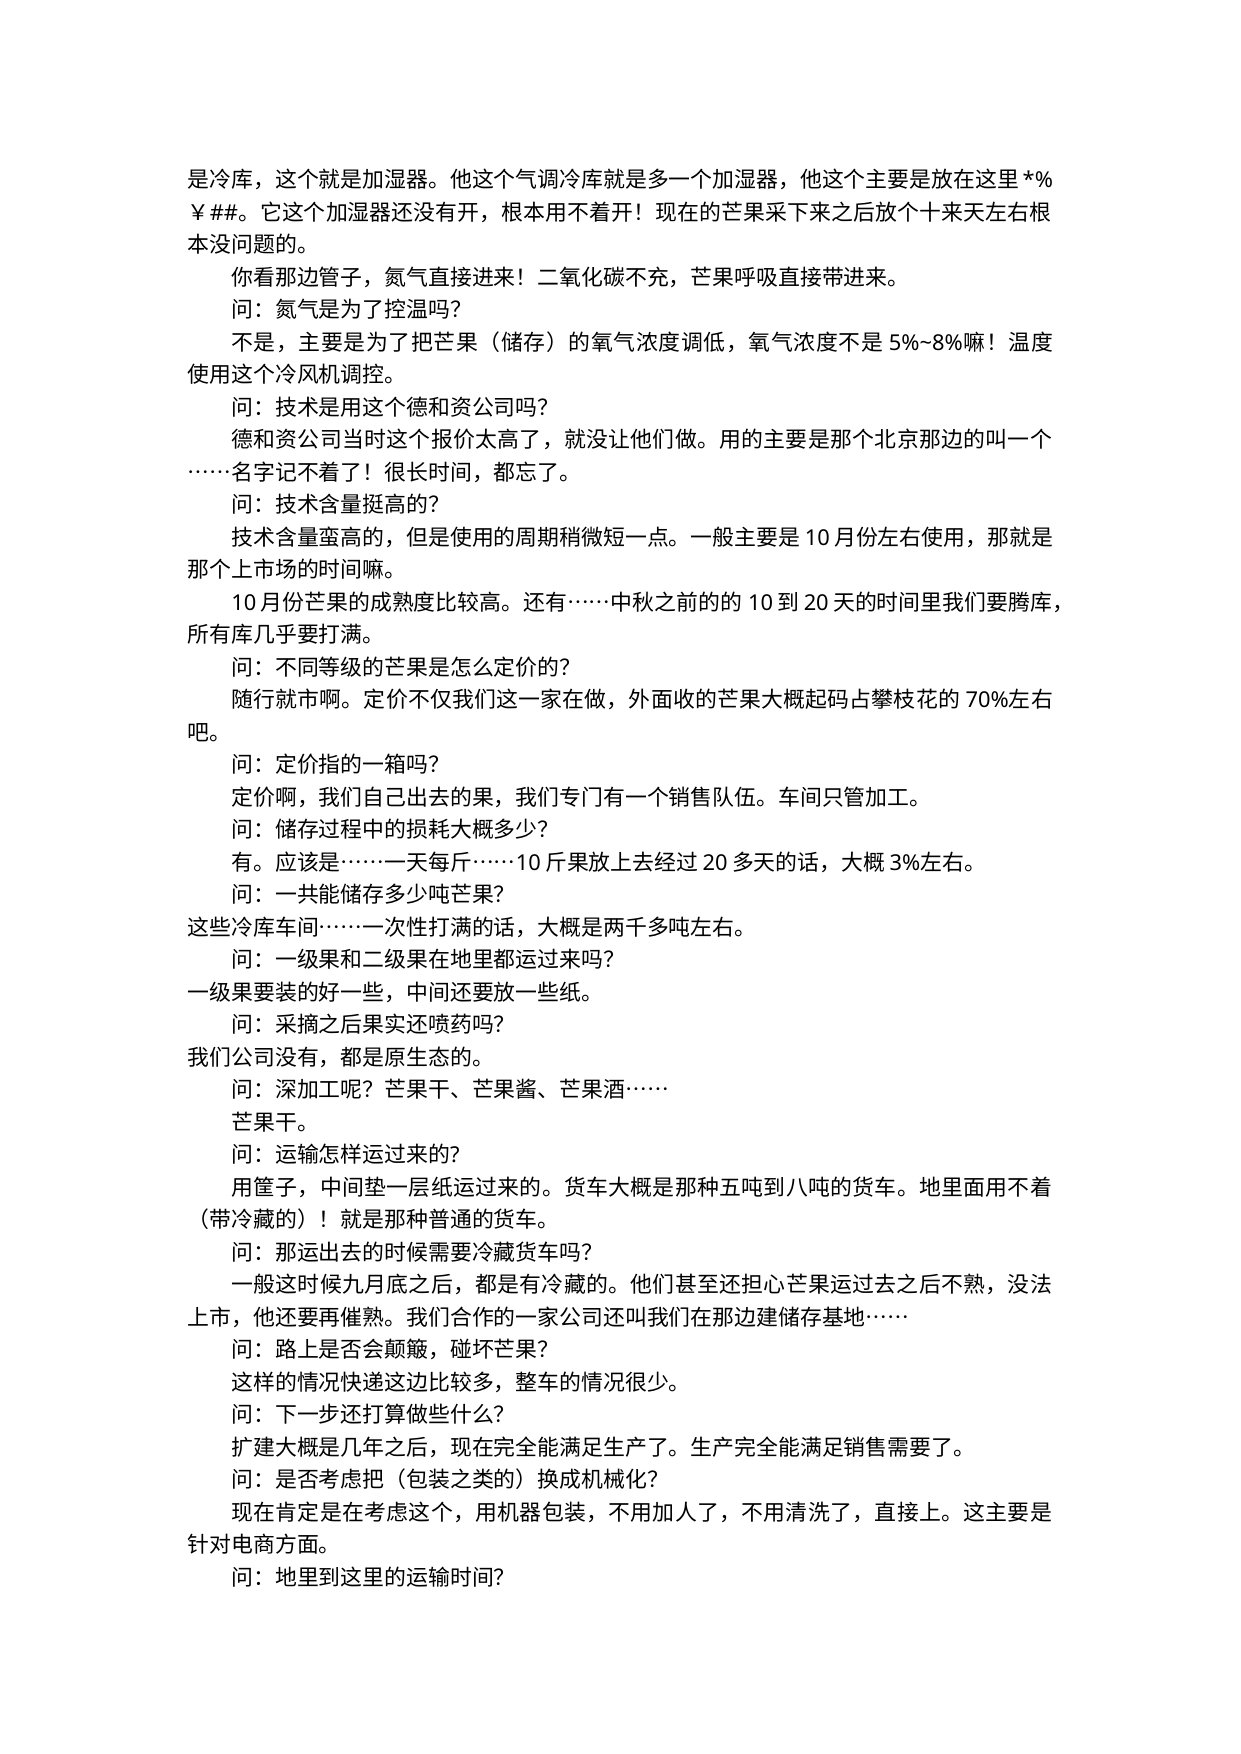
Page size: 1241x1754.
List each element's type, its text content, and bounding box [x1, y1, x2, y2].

text 你看那边管子，氮气直接进来！二氧化碳不充，芒果呼吸直接带进来。 [187, 259, 1053, 292]
text 问：一级果和二级果在地里都运过来吗？ 一级果要装的好一些，中间还要放一些纸。 [187, 942, 1053, 1007]
text 现在肯定是在考虑这个，用机器包装，不用加人了，不用清洗了，直接上。这主要是针对电商方面。 [187, 1494, 1053, 1559]
text 问：储存过程中的损耗大概多少？ [187, 812, 1053, 844]
text 一般这时候九月底之后，都是有冷藏的。他们甚至还担心芒果运过去之后不熟，没法上市，他还要再催熟。我们合作的一家公司还叫我们在那边建储存基地…… [187, 1267, 1053, 1332]
text 问：定价指的一箱吗？ [187, 747, 1053, 779]
text 技术含量蛮高的，但是使用的周期稍微短一点。一般主要是10月份左右使用，那就是那个上市场的时间嘛。 [187, 519, 1053, 584]
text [187, 162, 1053, 259]
text 问：下一步还打算做些什么？ [187, 1397, 1053, 1429]
text 问：路上是否会颠簸，碰坏芒果？ [187, 1332, 1053, 1364]
text 这样的情况快递这边比较多，整车的情况很少。 [187, 1364, 1053, 1397]
text 随行就市啊。定价不仅我们这一家在做，外面收的芒果大概起码占攀枝花的70%左右吧。 [187, 682, 1053, 747]
text 用筐子，中间垫一层纸运过来的。货车大概是那种五吨到八吨的货车。地里面用不着（带冷藏的）！就是那种普通的货车。 [187, 1169, 1053, 1234]
text 问：不同等级的芒果是怎么定价的？ [187, 649, 1053, 682]
text 问：那运出去的时候需要冷藏货车吗？ [187, 1234, 1053, 1267]
text 10月份芒果的成熟度比较高。还有……中秋之前的的10到20天的时间里我们要腾库，所有库几乎要打满。 [187, 584, 1053, 649]
text 问：技术是用这个德和资公司吗？ [187, 389, 1053, 422]
text 问：是否考虑把（包装之类的）换成机械化？ [187, 1462, 1053, 1494]
text 芒果干。 [187, 1104, 1053, 1137]
text 德和资公司当时这个报价太高了，就没让他们做。用的主要是那个北京那边的叫一个……名字记不着了！很长时间，都忘了。 [187, 422, 1053, 487]
text 问：运输怎样运过来的? [187, 1137, 1053, 1169]
text 不是，主要是为了把芒果（储存）的氧气浓度调低，氧气浓度不是5%~8%嘛！温度使用这个冷风机调控。 [187, 324, 1053, 389]
text 问：一共能储存多少吨芒果？ 这些冷库车间……一次性打满的话，大概是两千多吨左右。 [187, 877, 1053, 942]
text 问：采摘之后果实还喷药吗？ 我们公司没有，都是原生态的。 [187, 1007, 1053, 1072]
text 问：氮气是为了控温吗？ [187, 292, 1053, 324]
text 问：深加工呢？芒果干、芒果酱、芒果酒…… [187, 1072, 1053, 1104]
text 问：地里到这里的运输时间？ [187, 1559, 1053, 1592]
text 有。应该是……一天每斤……10斤果放上去经过20多天的话，大概3%左右。 [187, 844, 1053, 877]
text 定价啊，我们自己出去的果，我们专门有一个销售队伍。车间只管加工。 [187, 779, 1053, 812]
text 问：技术含量挺高的？ [187, 487, 1053, 519]
text 扩建大概是几年之后，现在完全能满足生产了。生产完全能满足销售需要了。 [187, 1429, 1053, 1462]
